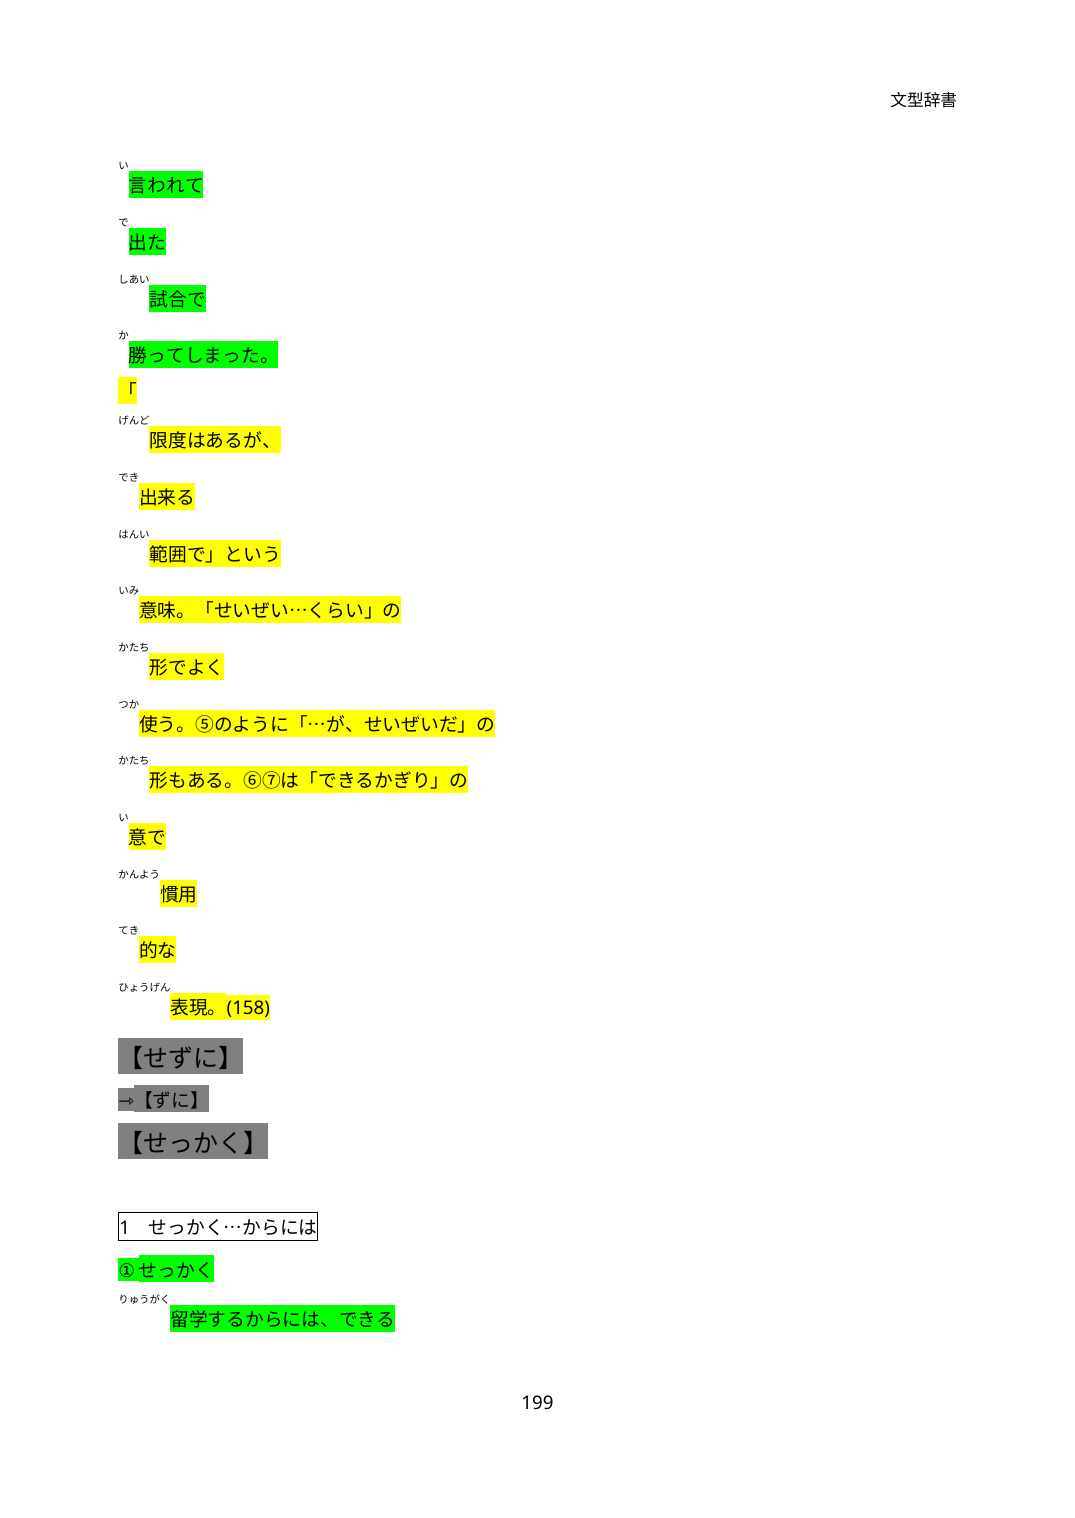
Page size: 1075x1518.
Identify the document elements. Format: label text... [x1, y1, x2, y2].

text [118, 1170, 957, 1340]
text ⇾【ずに】 [118, 1085, 957, 1113]
subtitle 【せずに】 [118, 1028, 957, 1085]
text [118, 150, 957, 1028]
subtitle 【せっかく】 [118, 1113, 957, 1170]
